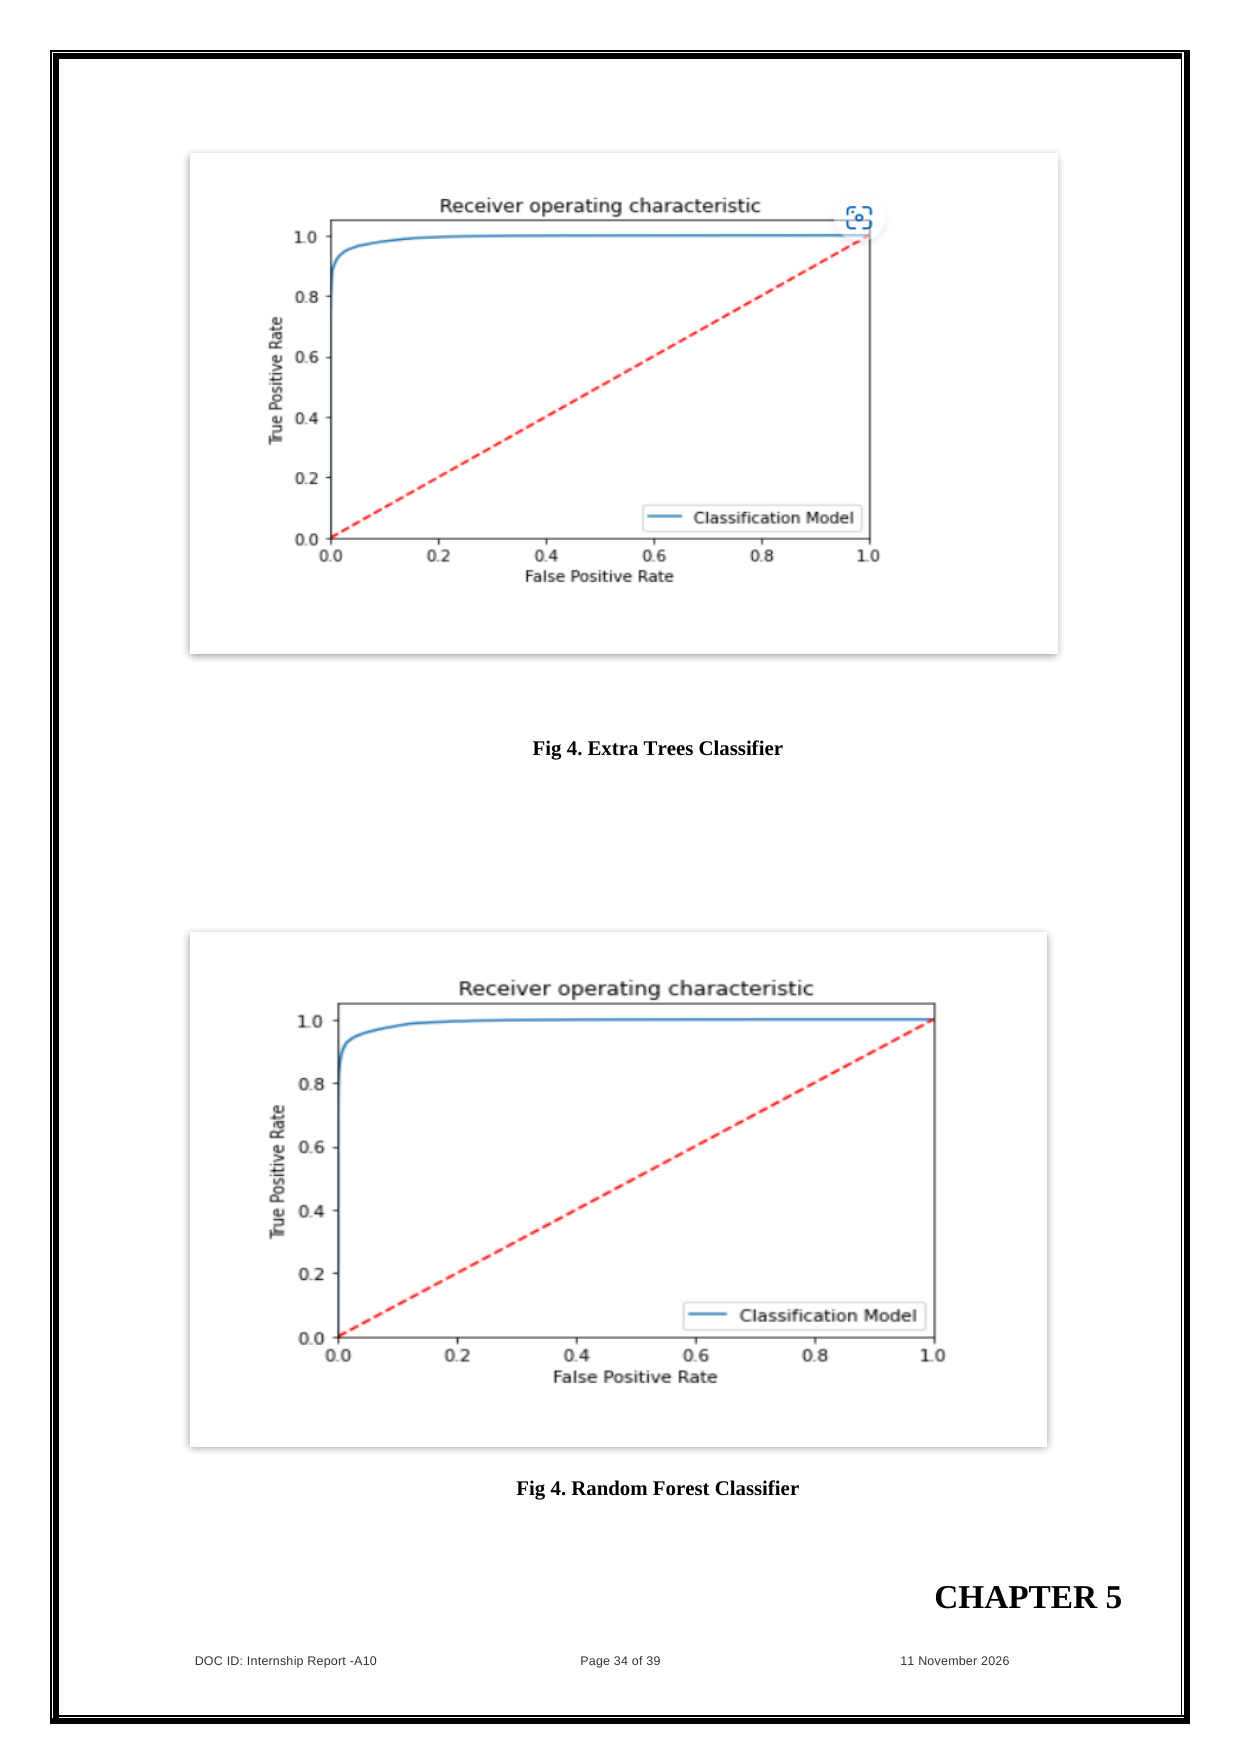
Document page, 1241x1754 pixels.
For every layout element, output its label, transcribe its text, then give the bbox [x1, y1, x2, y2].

text CHAPTER 5 [118, 1577, 1122, 1616]
picture [221, 963, 1016, 1416]
text Fig 4. Extra Trees Classifier [193, 736, 1122, 759]
picture [221, 184, 1026, 623]
text Fig 4. Random Forest Classifier [193, 1476, 1122, 1500]
